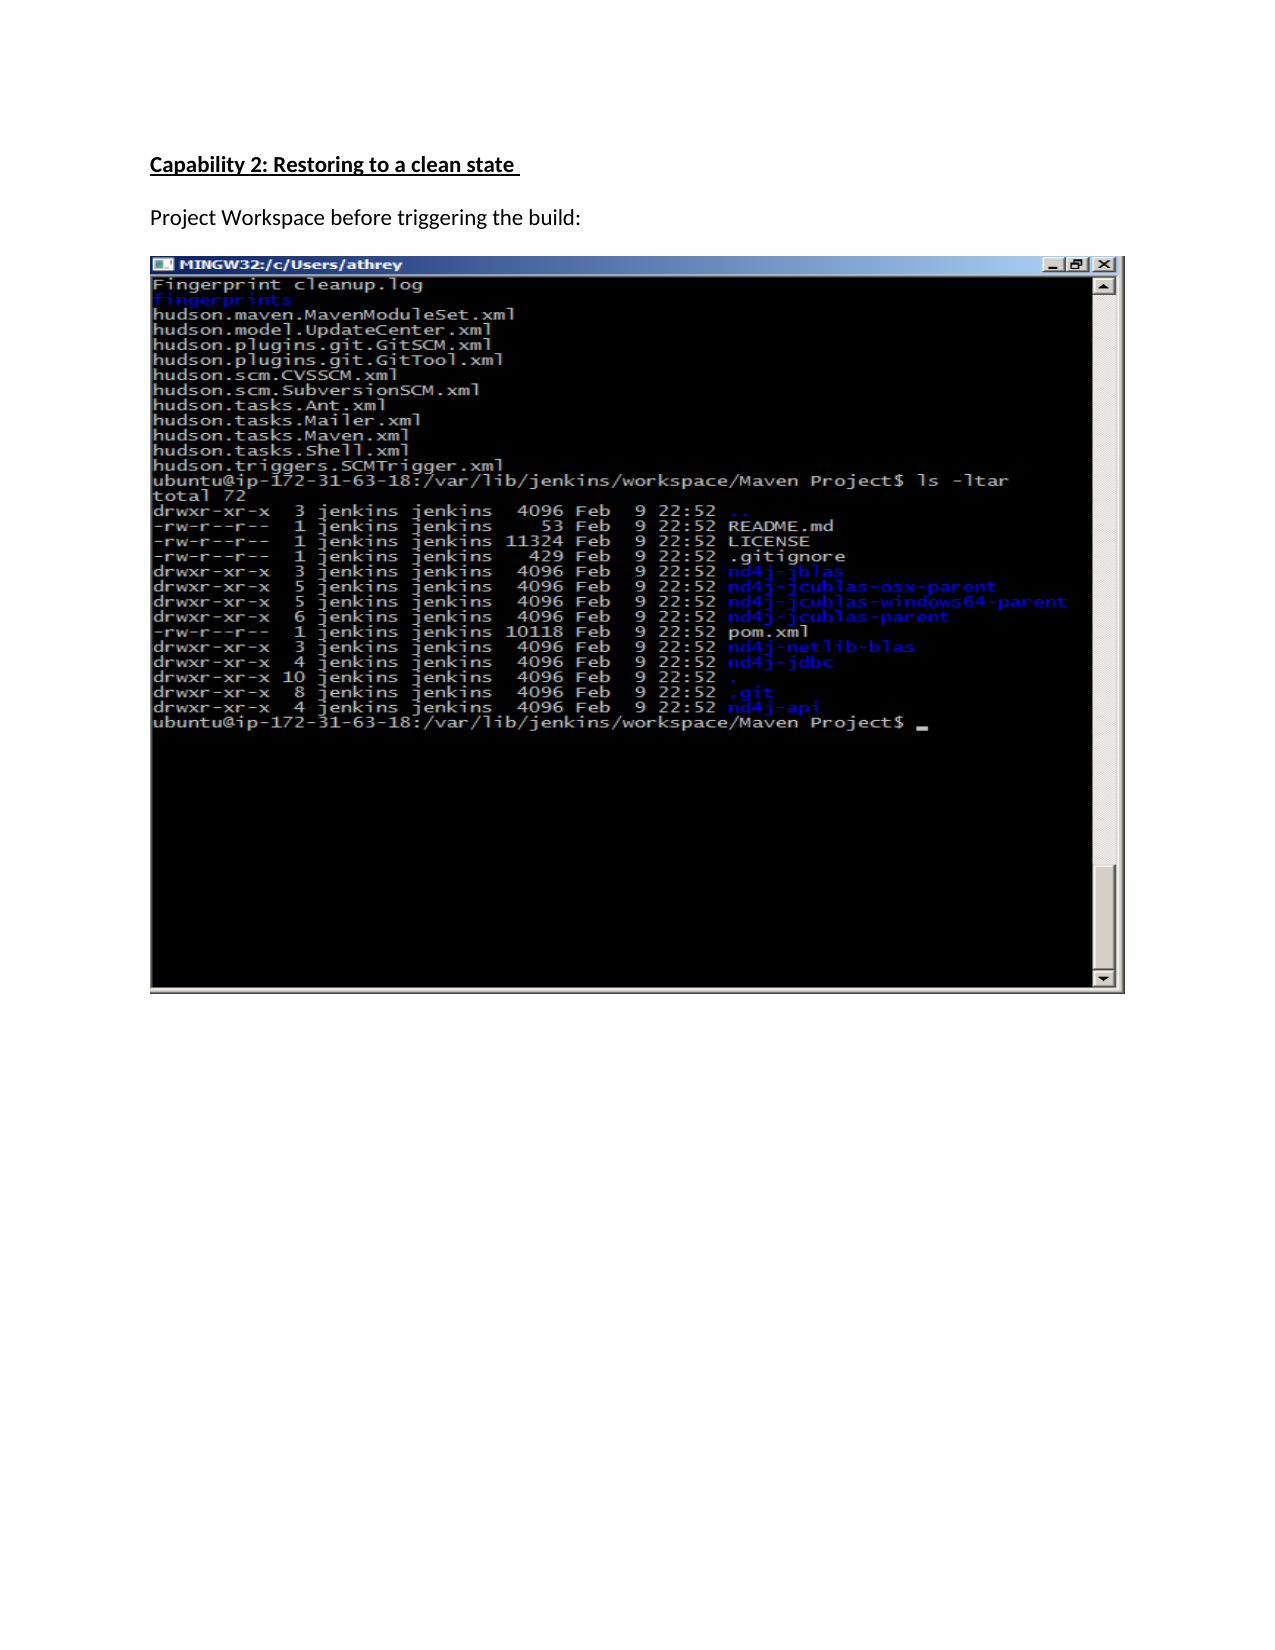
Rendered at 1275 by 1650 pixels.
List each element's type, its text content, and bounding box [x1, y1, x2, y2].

text Capability 2: Restoring to a clean state [150, 150, 1125, 178]
picture [150, 256, 1125, 994]
text Project Workspace before triggering the build: [150, 203, 1125, 231]
